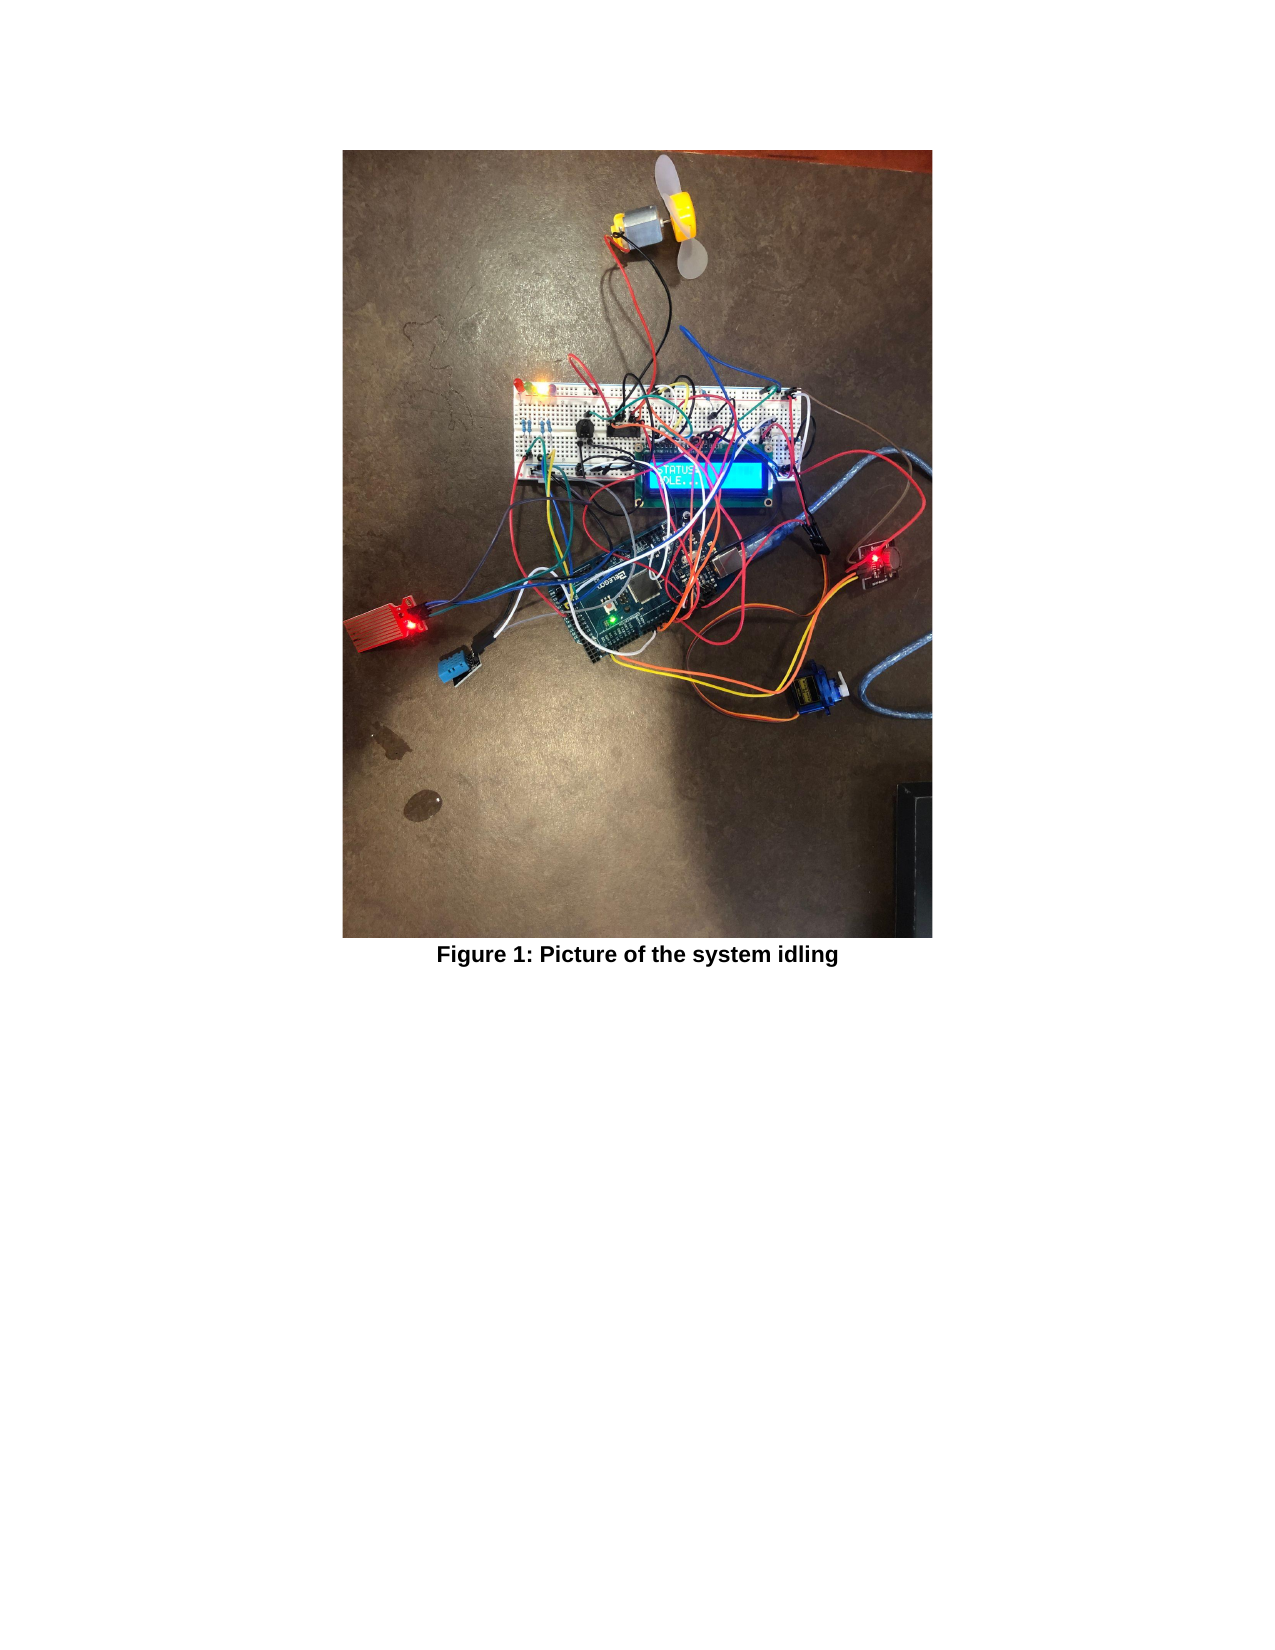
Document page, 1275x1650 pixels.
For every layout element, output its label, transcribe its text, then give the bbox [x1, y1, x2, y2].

picture [342, 150, 933, 938]
text Figure 1: Picture of the system idling [150, 941, 1125, 967]
